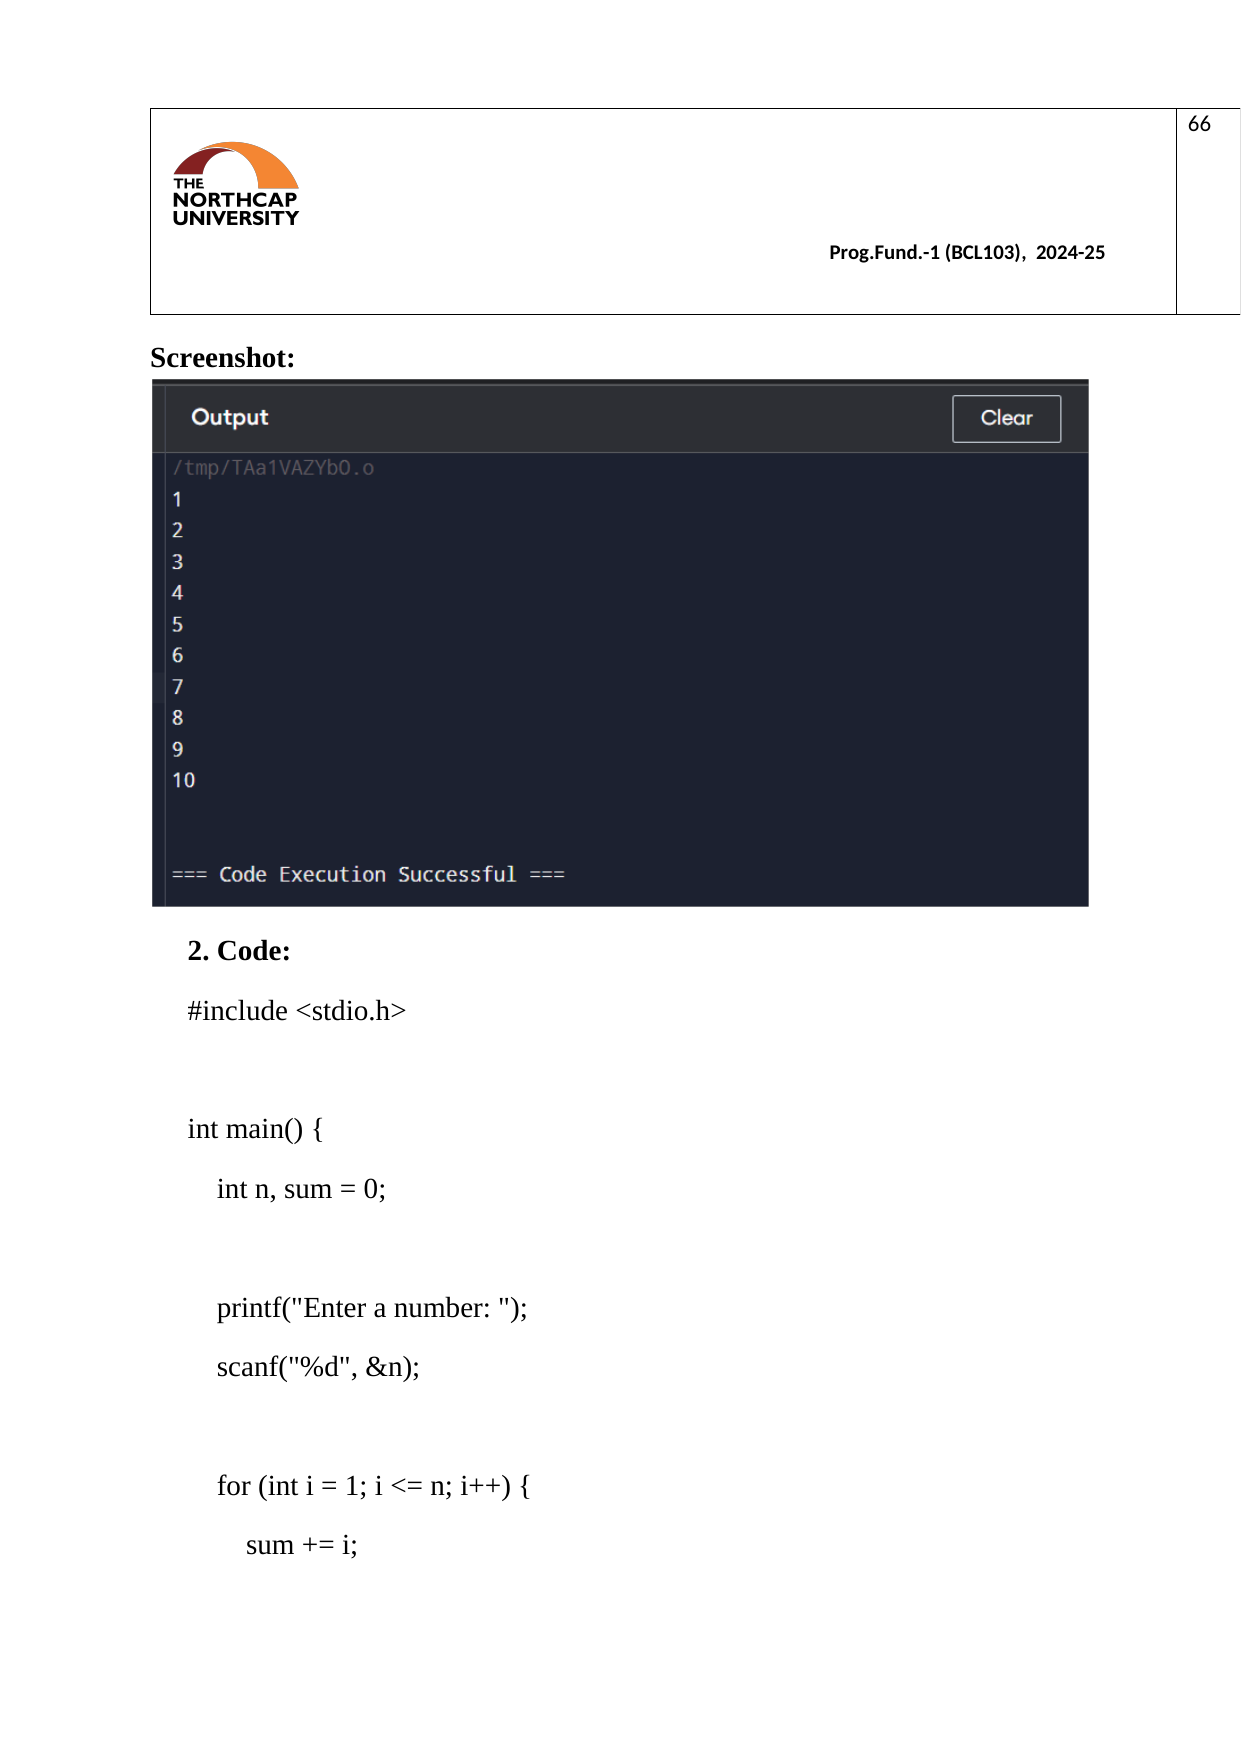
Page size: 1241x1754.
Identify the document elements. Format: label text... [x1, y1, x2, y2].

picture [150, 377, 1091, 909]
text #include <stdio.h> [187, 993, 1090, 1026]
text 2. Code: [187, 933, 1090, 967]
picture [161, 109, 312, 259]
text scanf("%d", &n); [187, 1349, 1090, 1383]
text int main() { [187, 1112, 1090, 1145]
text Screenshot: [150, 340, 1090, 377]
text int n, sum = 0; [187, 1171, 1090, 1204]
text sum += i; [187, 1527, 1090, 1561]
text printf("Enter a number: "); [187, 1290, 1090, 1323]
text for (int i = 1; i <= n; i++) { [187, 1468, 1090, 1501]
